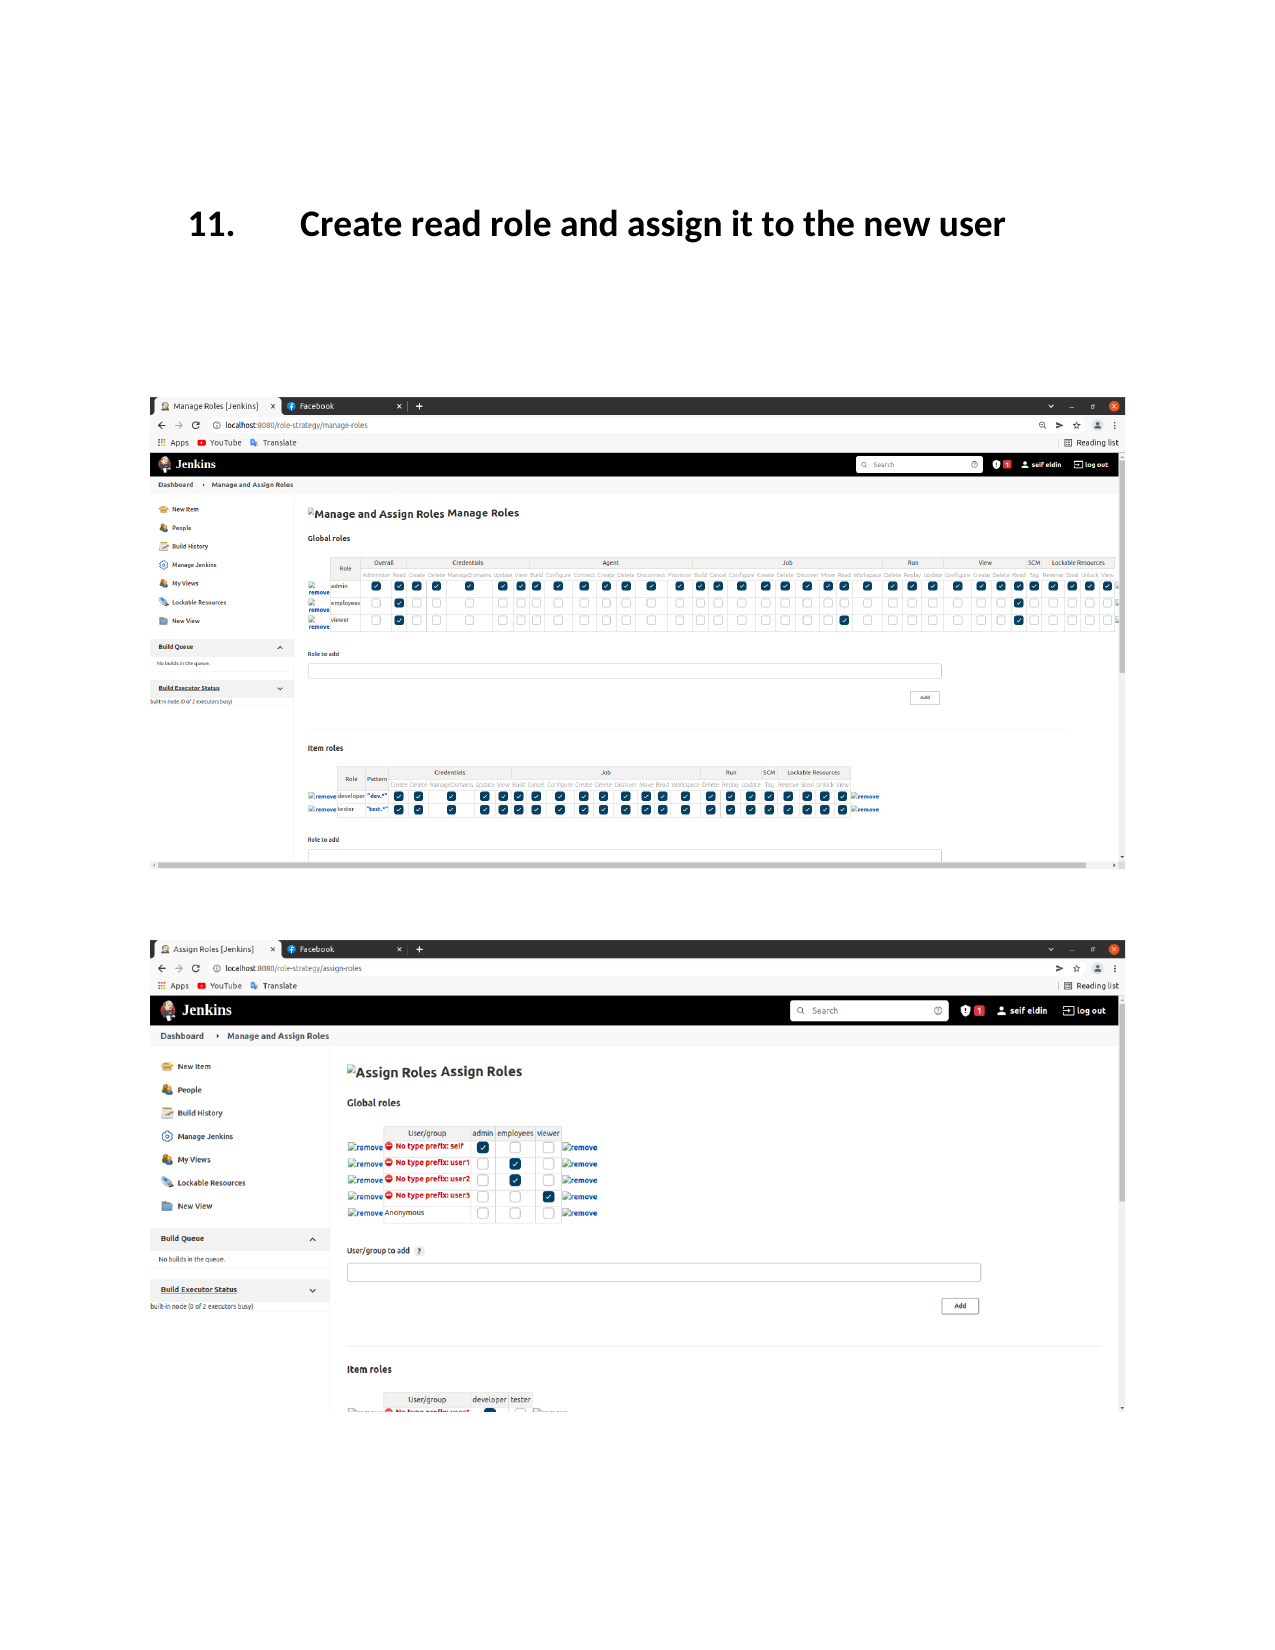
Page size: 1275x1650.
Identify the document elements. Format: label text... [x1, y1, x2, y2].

picture [150, 397, 1125, 869]
picture [150, 940, 1125, 1412]
list Create read role and assign it to the new user [187, 199, 1125, 245]
